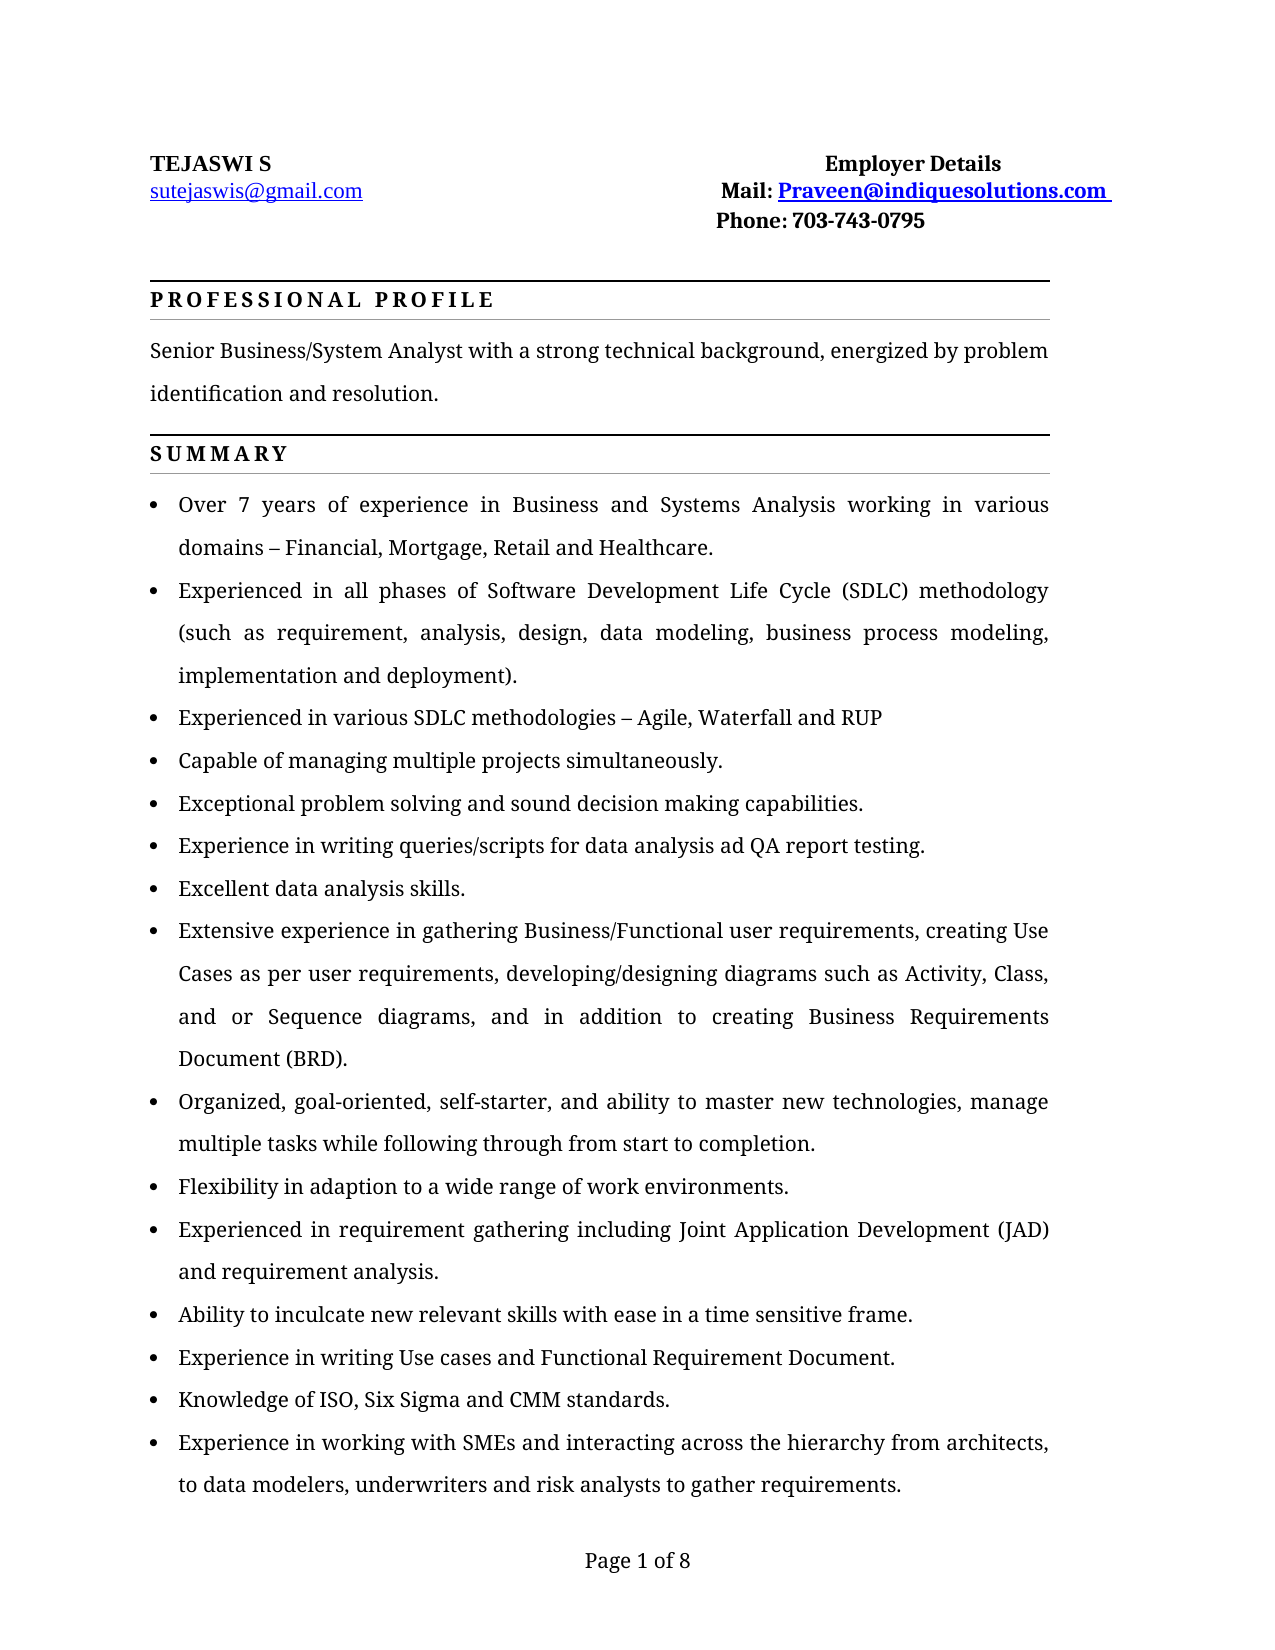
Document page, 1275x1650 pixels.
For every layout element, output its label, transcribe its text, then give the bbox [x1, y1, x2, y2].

list Over 7 years of experience in Business and Systems Analysis working in various domains – Financial, Mortgage, Retail and Healthcare. [150, 491, 1050, 562]
list Experienced in various SDLC methodologies – Agile, Waterfall and RUP [150, 703, 1050, 732]
text Phone: 703-743-0795 [150, 208, 1125, 234]
text SUMMARY [150, 436, 1050, 473]
list Experience in working with SMEs and interacting across the hierarchy from architects, to data modelers, underwriters and risk analysts to gather requirements. [150, 1428, 1050, 1499]
text sutejaswis@gmail.com Mail: Praveen@indiquesolutions.com [150, 177, 1125, 204]
text Senior Business/System Analyst with a strong technical background, energized by problem identification and resolution. [150, 337, 1050, 408]
list Extensive experience in gathering Business/Functional user requirements, creating Use Cases as per user requirements, developing/designing diagrams such as Activity, Class, and or Sequence diagrams, and in addition to creating Business Requirements Document (BRD). [150, 917, 1050, 1073]
list Experienced in all phases of Software Development Life Cycle (SDLC) methodology (such as requirement, analysis, design, data modeling, business process modeling, implementation and deployment). [150, 576, 1050, 689]
text PROFESSIONAL PROFILE [150, 282, 1050, 319]
text TEJASWI S Employer Details [150, 150, 1125, 177]
list Capable of managing multiple projects simultaneously. [150, 746, 1050, 774]
list Flexibility in adaption to a wide range of work environments. [150, 1172, 1050, 1201]
list Experienced in requirement gathering including Joint Application Development (JAD) and requirement analysis. [150, 1215, 1050, 1286]
list Experience in writing Use cases and Functional Requirement Document. [150, 1343, 1050, 1371]
list Organized, goal-oriented, self-starter, and ability to master new technologies, manage multiple tasks while following through from start to completion. [150, 1087, 1050, 1158]
list Exceptional problem solving and sound decision making capabilities. [150, 789, 1050, 817]
list Excellent data analysis skills. [150, 874, 1050, 902]
list Experience in writing queries/scripts for data analysis ad QA report testing. [150, 831, 1050, 860]
list Knowledge of ISO, Six Sigma and CMM standards. [150, 1385, 1050, 1414]
list Ability to inculcate new relevant skills with ease in a time sensitive frame. [150, 1300, 1050, 1328]
